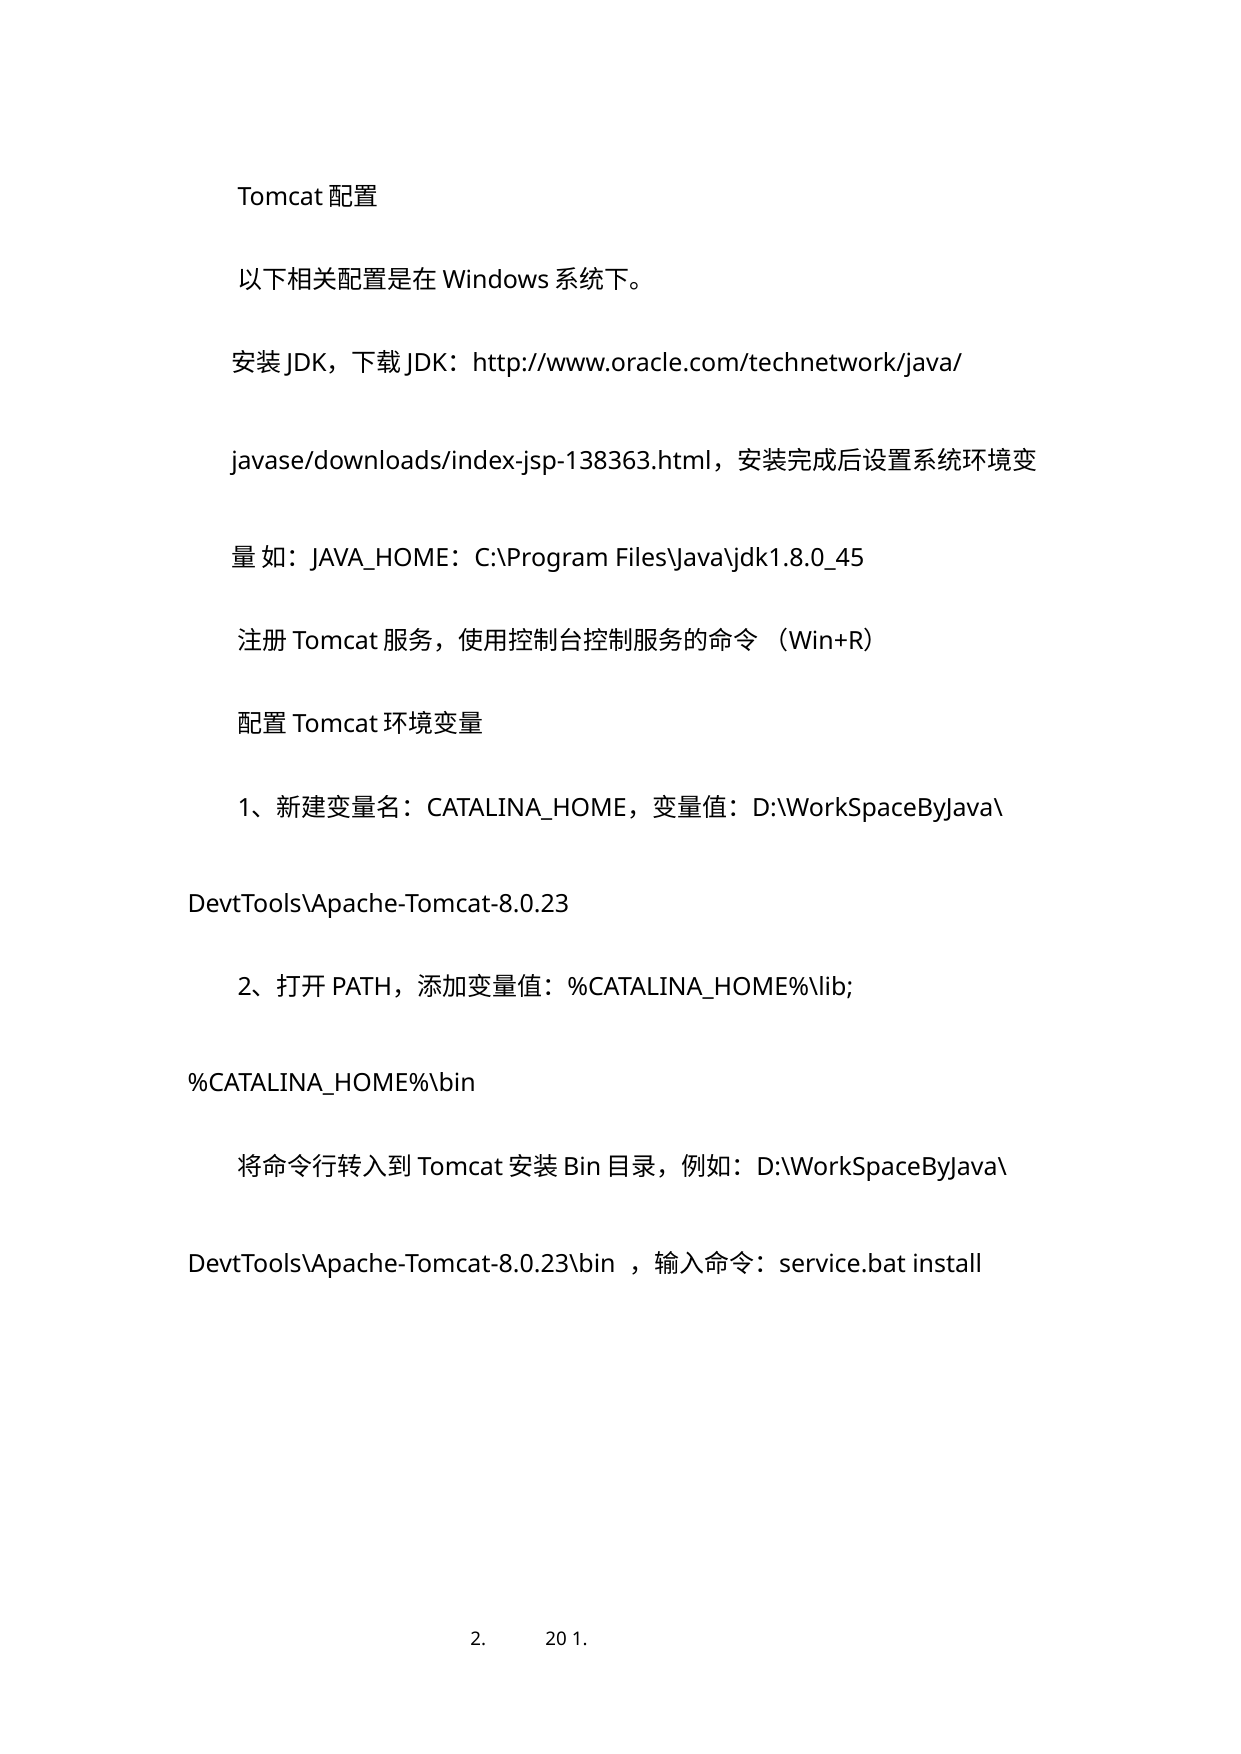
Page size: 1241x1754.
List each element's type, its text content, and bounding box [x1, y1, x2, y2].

text 1、新建变量名：CATALINA_HOME，变量值：D:\WorkSpaceByJava\DevtTools\Apache-Tomcat-8.0.23 [187, 773, 1053, 935]
text 将命令行转入到Tomcat安装Bin目录，例如：D:\WorkSpaceByJava\DevtTools\Apache-Tomcat-8.0.23\bin ，输入命令：service.bat install [187, 1132, 1053, 1294]
text 以下相关配置是在Windows系统下。 [187, 245, 1053, 310]
text 2、打开PATH，添加变量值：%CATALINA_HOME%\lib;%CATALINA_HOME%\bin [187, 952, 1053, 1114]
text 注册Tomcat服务，使用控制台控制服务的命令 （Win+R） [187, 606, 1053, 671]
text Tomcat配置 [187, 162, 1053, 227]
text 安装JDK，下载JDK：http://www.oracle.com/technetwork/java/javase/downloads/index-jsp-138363.html，安装完成后设置系统环境变量 如：JAVA_HOME：C:\Program Files\Java\jdk1.8.0_45 [231, 328, 1053, 588]
text 配置Tomcat环境变量 [187, 689, 1053, 754]
